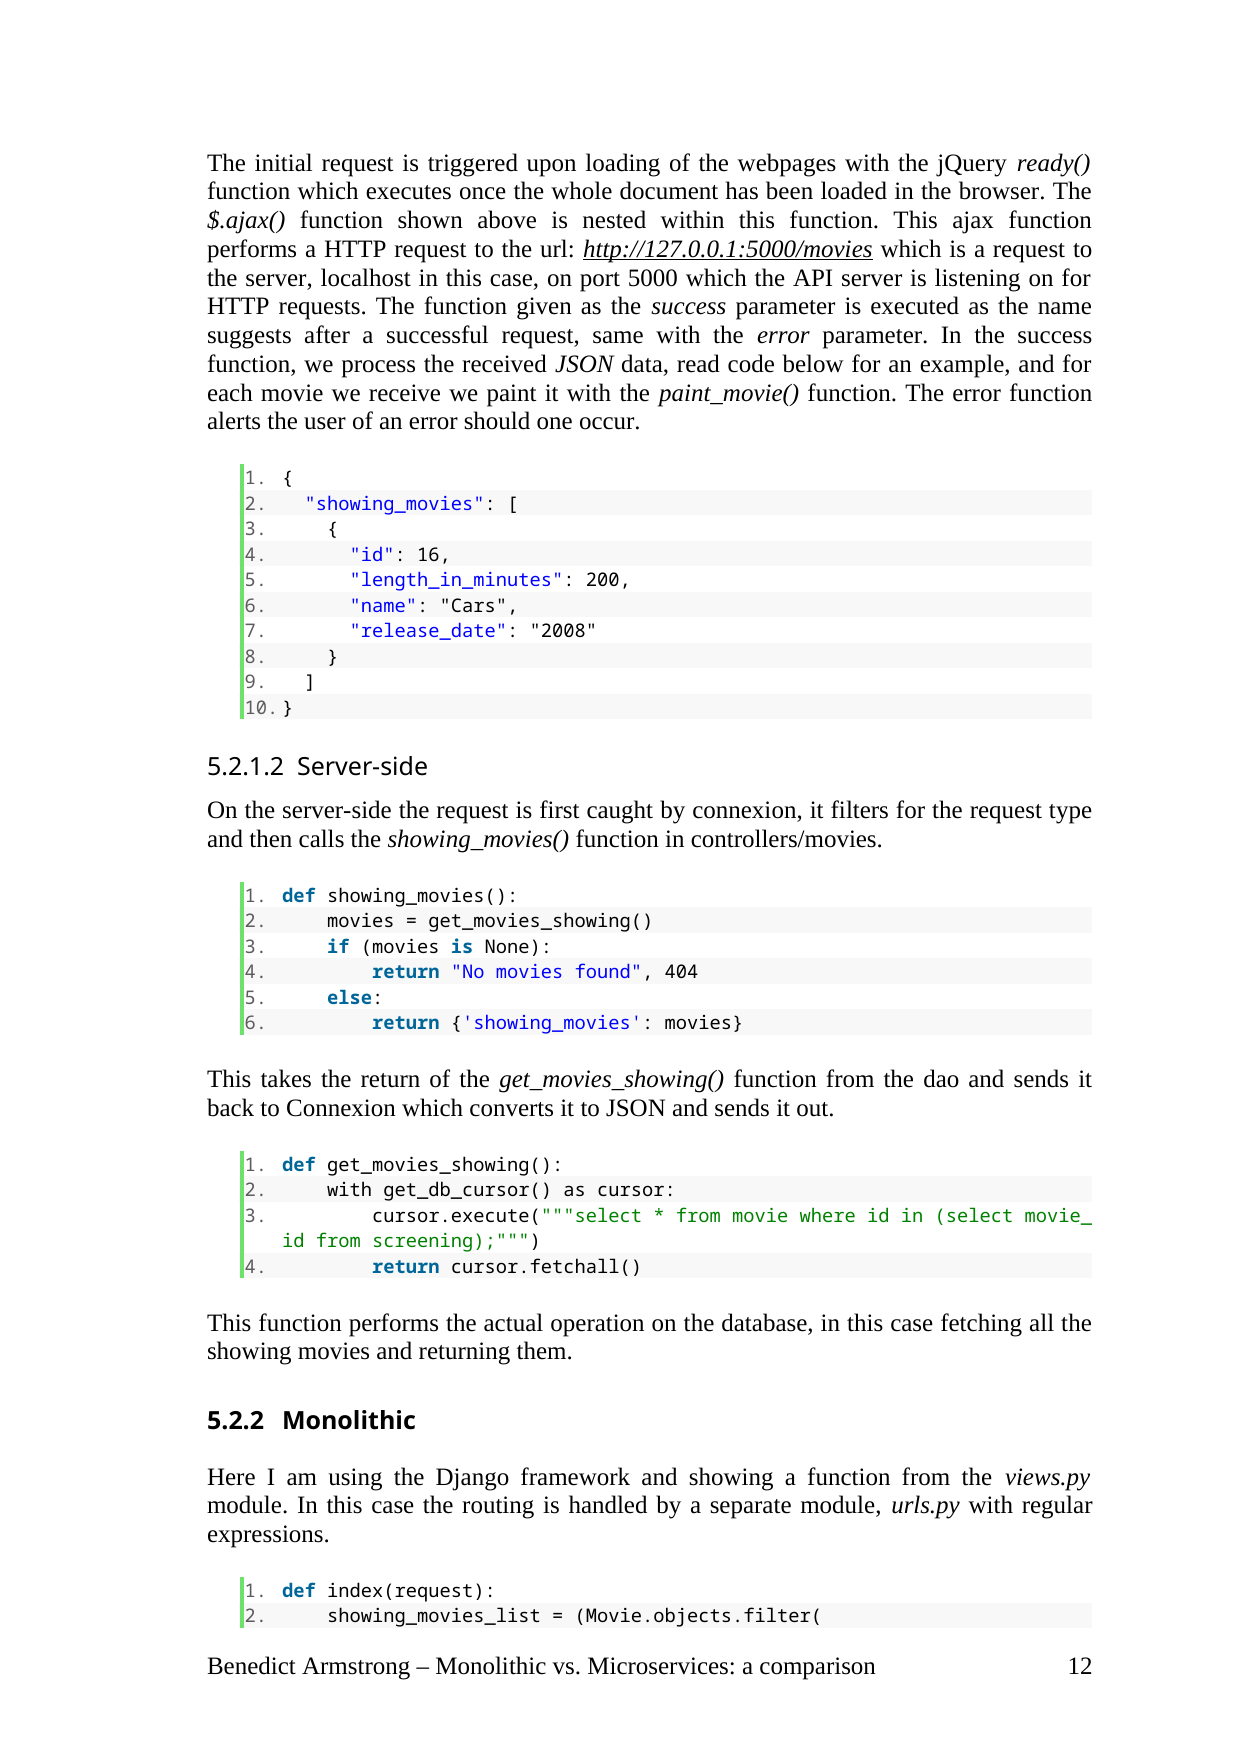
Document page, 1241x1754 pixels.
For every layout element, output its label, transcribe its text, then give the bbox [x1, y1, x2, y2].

list def showing_movies(): [244, 882, 1092, 907]
list return cursor.fetchall() [244, 1253, 1092, 1278]
list def get_movies_showing(): [244, 1151, 1092, 1176]
list showing_movies_list = (Movie.objects.filter( [244, 1603, 1092, 1628]
list "name": "Cars", [244, 592, 1092, 617]
list "release_date": "2008" [244, 617, 1092, 643]
text The initial request is triggered upon loading of the webpages with the jQuery ready() function which executes once the whole document has been loaded in the browser. The $.ajax() function shown above is nested within this function. This ajax function performs a HTTP request to the url: http://127.0.0.1:5000/movies which is a request to the server, localhost in this case, on port 5000 which the API server is listening on for HTTP requests. The function given as the success parameter is executed as the name suggests after a successful request, same with the error parameter. In the success function, we process the received JSON data, read code below for an example, and for each movie we receive we paint it with the paint_movie() function. The error function alerts the user of an error should one occur. [207, 148, 1092, 435]
list def index(request): [244, 1577, 1092, 1603]
list else: [244, 984, 1092, 1009]
text On the server-side the request is first caught by connexion, it filters for the request type and then calls the showing_movies() function in controllers/movies. [207, 795, 1092, 853]
subtitle Monolithic [207, 1403, 1092, 1437]
list return {'showing_movies': movies} [244, 1009, 1092, 1035]
list "showing_movies": [ [244, 490, 1092, 515]
list "length_in_minutes": 200, [244, 566, 1092, 592]
list cursor.execute("""select * from movie where id in (select movie_id from screening);""") [244, 1202, 1092, 1253]
list ] [244, 668, 1092, 694]
list } [244, 643, 1092, 668]
list } [244, 694, 1092, 719]
list if (movies is None): [244, 933, 1092, 958]
list movies = get_movies_showing() [244, 907, 1092, 933]
list { [244, 464, 1092, 490]
list with get_db_cursor() as cursor: [244, 1176, 1092, 1202]
list "id": 16, [244, 541, 1092, 566]
list return "No movies found", 404 [244, 958, 1092, 984]
text Here I am using the Django framework and showing a function from the views.py module. In this case the routing is handled by a separate module, urls.py with regular expressions. [207, 1462, 1092, 1548]
text This takes the return of the get_movies_showing() function from the dao and sends it back to Connexion which converts it to JSON and sends it out. [207, 1064, 1092, 1122]
subtitle Server-side [207, 749, 1092, 783]
text This function performs the actual operation on the database, in this case fetching all the showing movies and returning them. [207, 1308, 1092, 1365]
list { [244, 515, 1092, 541]
